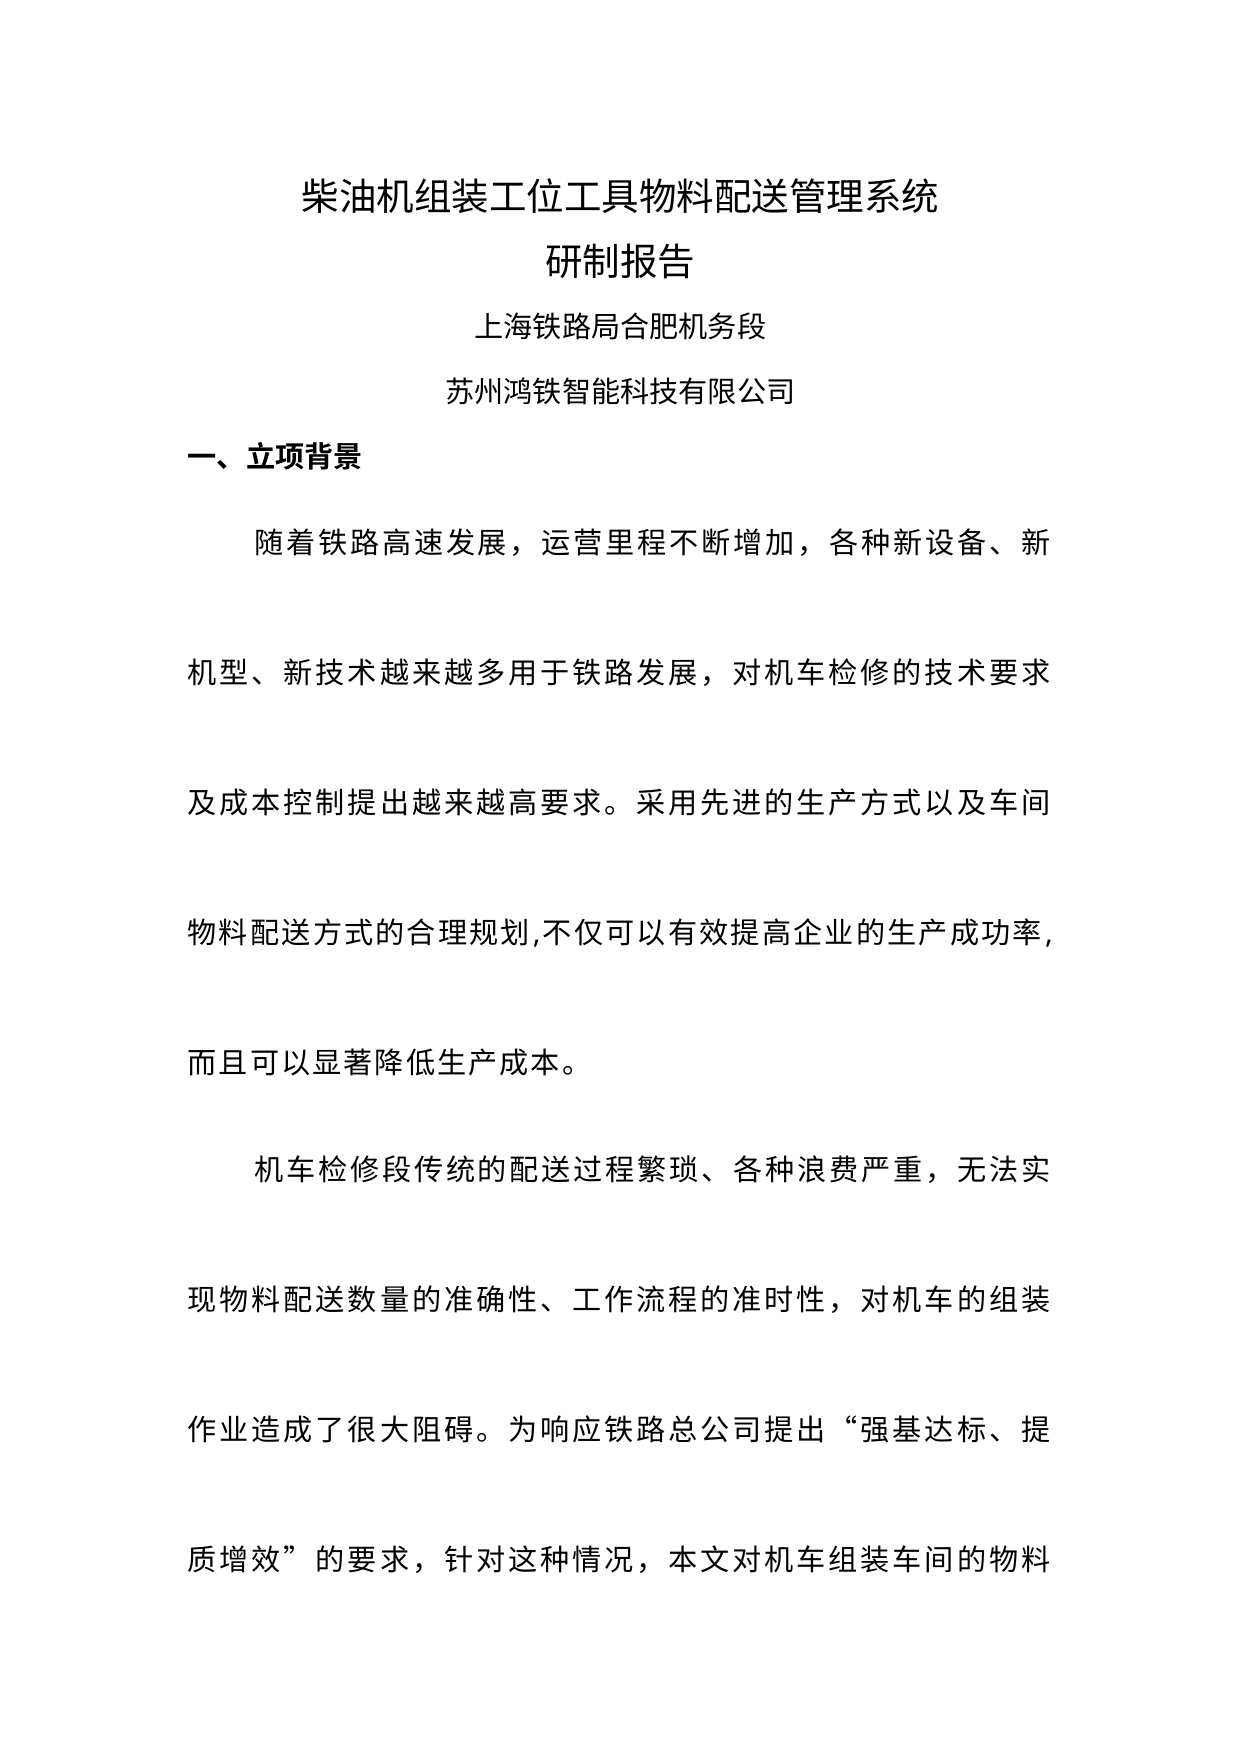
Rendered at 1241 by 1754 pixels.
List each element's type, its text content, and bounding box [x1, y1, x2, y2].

text 上海铁路局合肥机务段 [187, 292, 1053, 357]
text 一、立项背景 [187, 422, 1053, 487]
text 柴油机组装工位工具物料配送管理系统 [187, 162, 1053, 227]
text 随着铁路高速发展，运营里程不断增加，各种新设备、新机型、新技术越来越多用于铁路发展，对机车检修的技术要求及成本控制提出越来越高要求。采用先进的生产方式以及车间物料配送方式的合理规划,不仅可以有效提高企业的生产成功率,而且可以显著降低生产成本。 [187, 508, 1053, 1093]
text 苏州鸿铁智能科技有限公司 [187, 357, 1053, 422]
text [187, 1135, 1053, 1590]
text 研制报告 [187, 227, 1053, 292]
